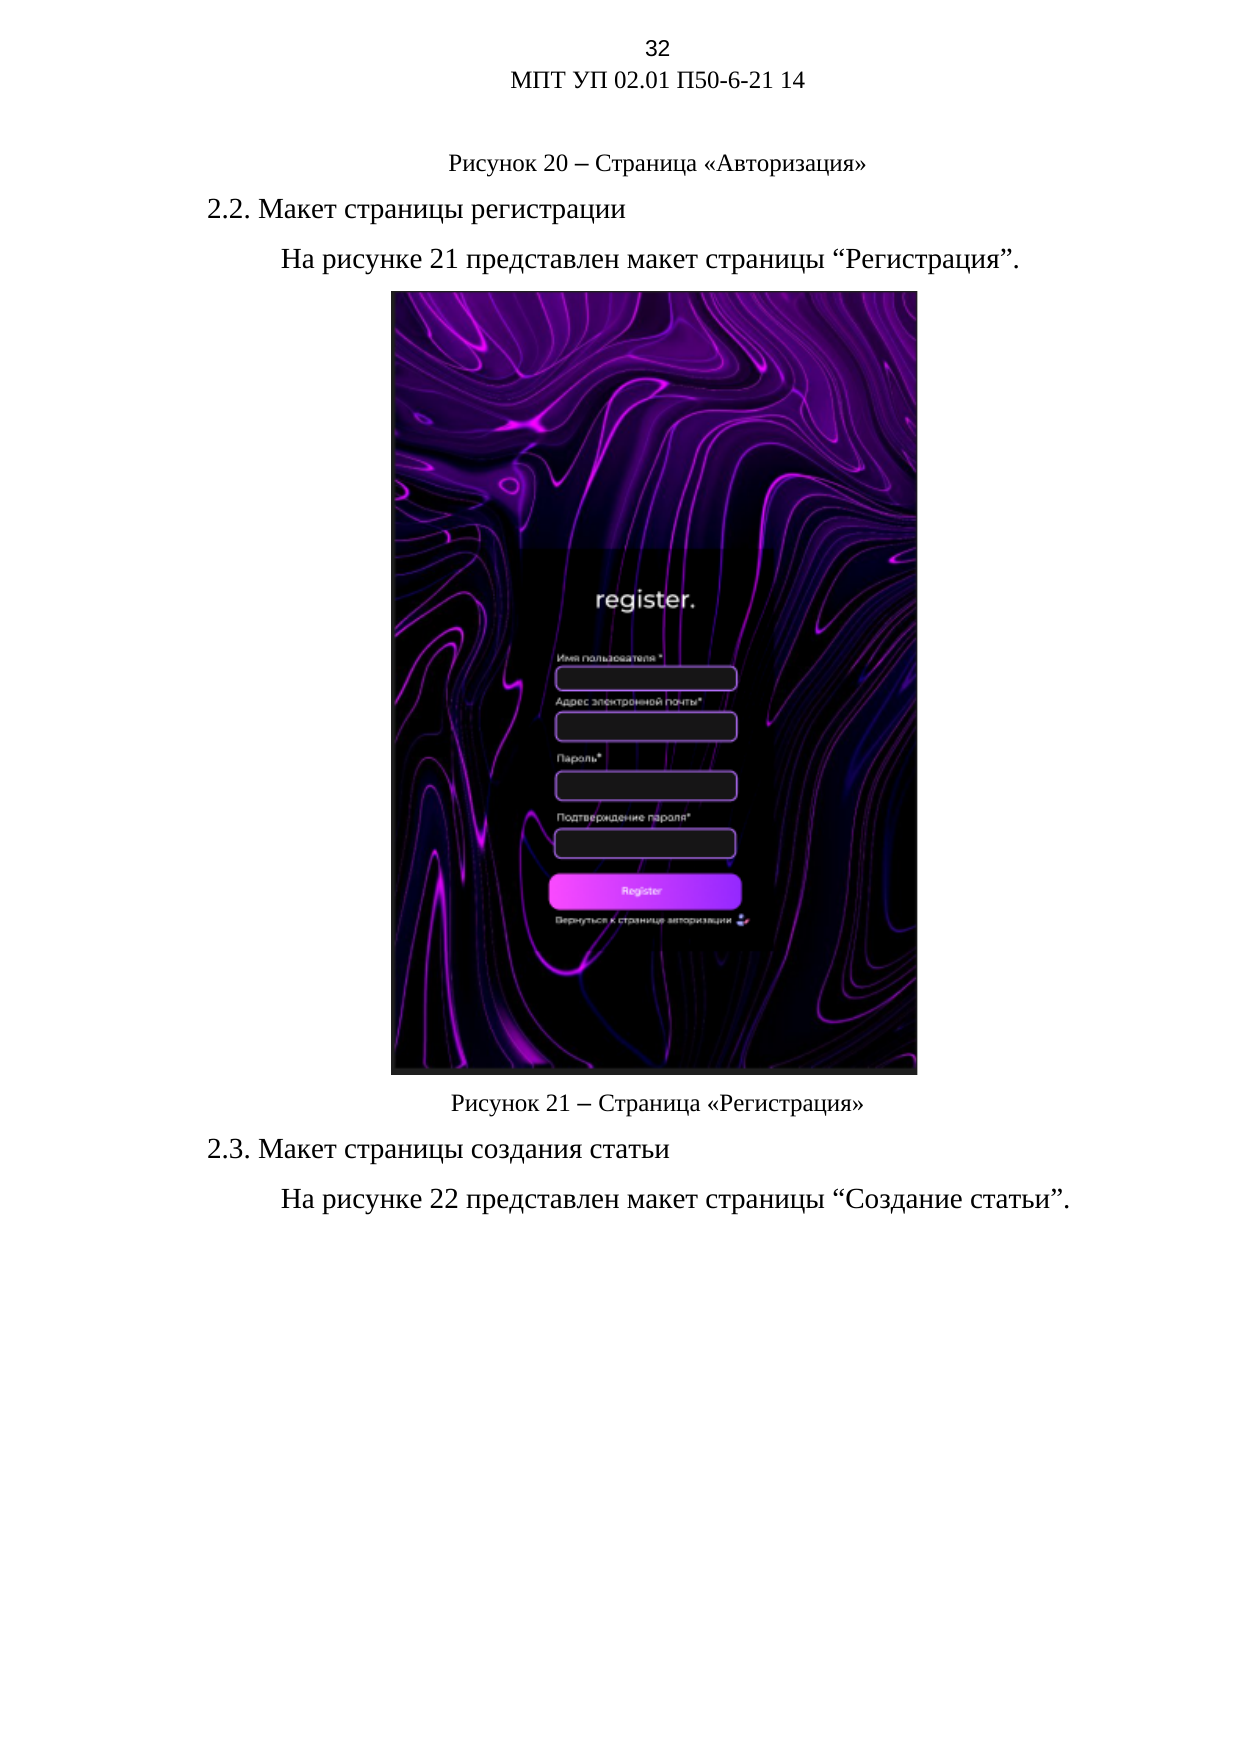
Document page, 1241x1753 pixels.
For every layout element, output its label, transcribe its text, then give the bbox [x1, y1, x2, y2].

subtitle 2.3. Макет страницы создания статьи [207, 1131, 1108, 1164]
subtitle 2.2. Макет страницы регистрации [207, 191, 1108, 224]
text На рисунке 22 представлен макет страницы “Создание статьи”. [207, 1181, 1108, 1215]
text Рисунок 20 – Страница «Авторизация» [207, 148, 1108, 177]
picture [391, 291, 918, 1075]
text На рисунке 21 представлен макет страницы “Регистрация”. [207, 241, 1108, 275]
text Рисунок 21 – Страница «Регистрация» [207, 1088, 1108, 1116]
